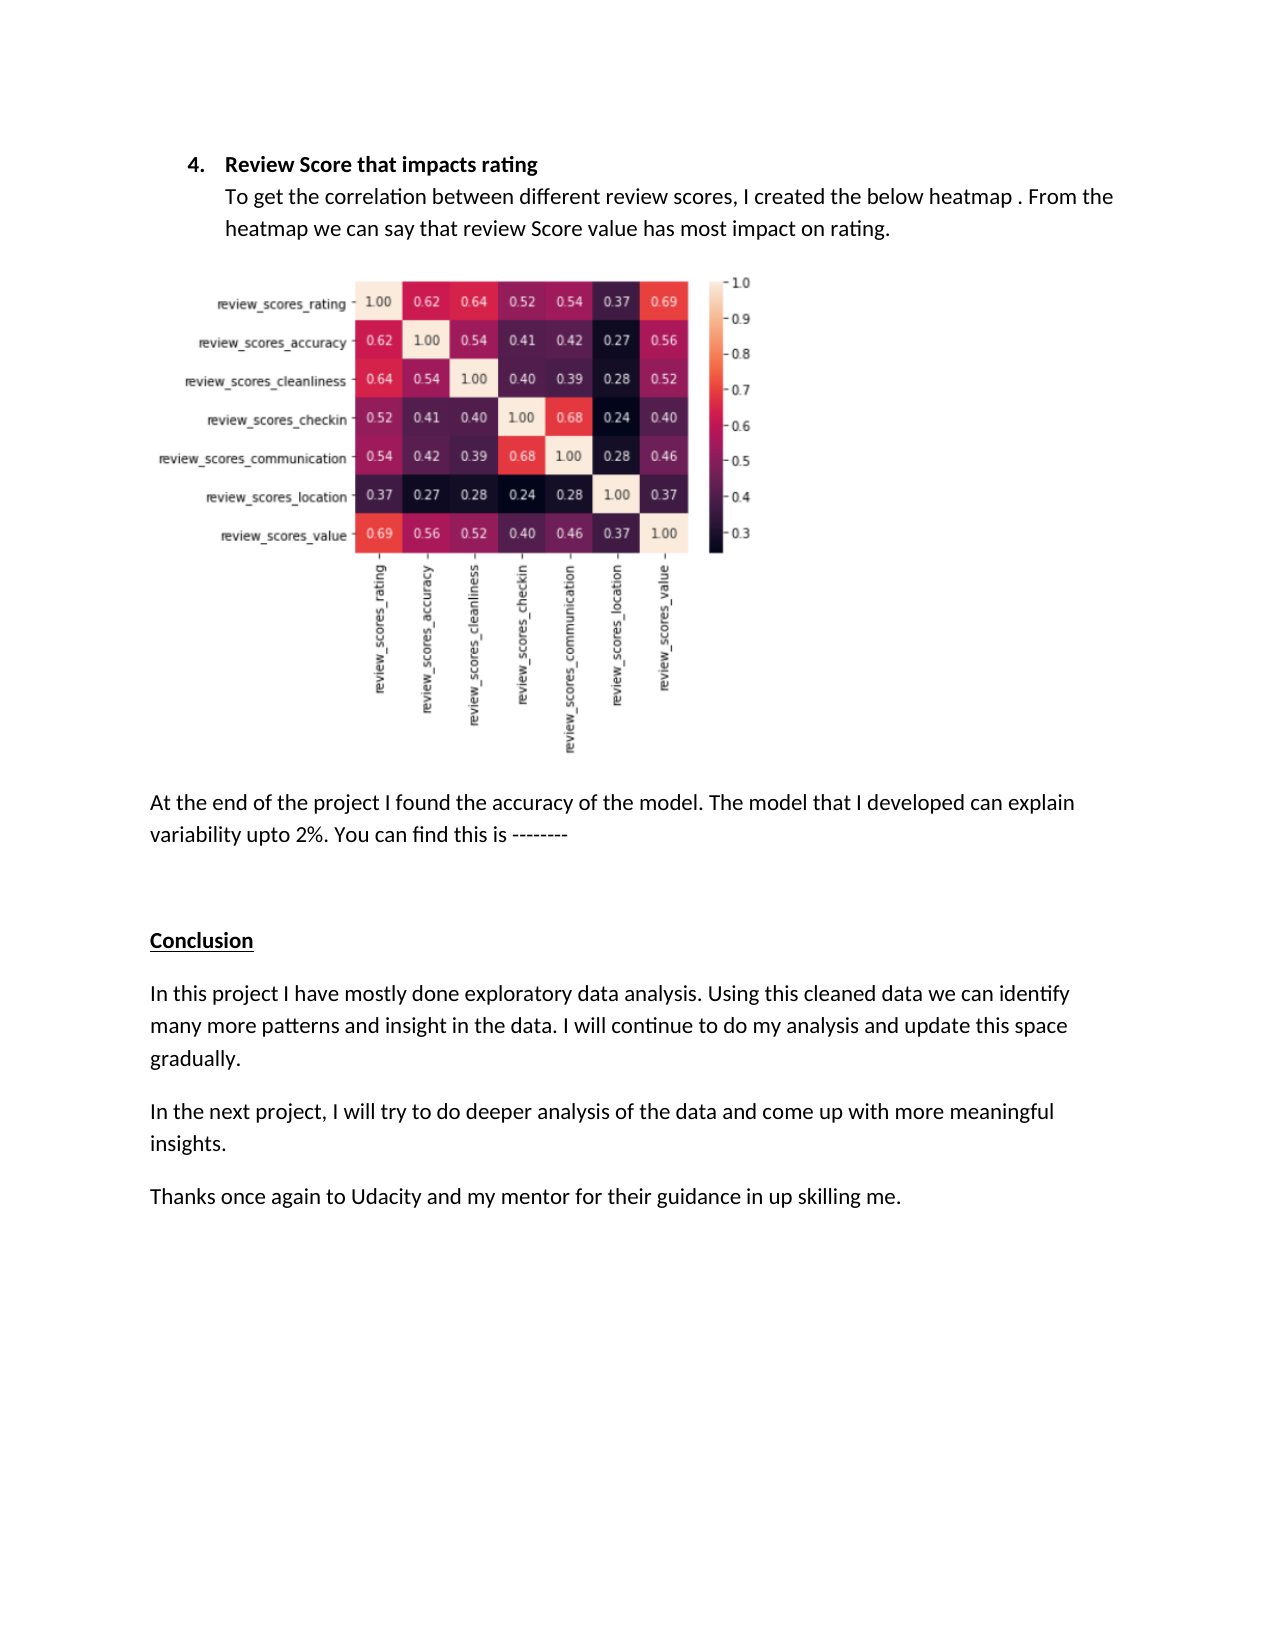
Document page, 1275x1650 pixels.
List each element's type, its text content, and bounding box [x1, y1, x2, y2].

picture [150, 267, 817, 764]
list Review Score that impacts rating [187, 150, 1125, 178]
text At the end of the project I found the accuracy of the model. The model that I developed can explain variability upto 2%. You can find this is -------- [150, 788, 1125, 848]
text Thanks once again to Udacity and my mentor for their guidance in up skilling me. [150, 1182, 1125, 1210]
text Conclusion [150, 926, 1125, 954]
list To get the correlation between different review scores, I created the below heatmap . From the heatmap we can say that review Score value has most impact on rating. [225, 182, 1125, 242]
text In the next project, I will try to do deeper analysis of the data and come up with more meaningful insights. [150, 1097, 1125, 1157]
text In this project I have mostly done exploratory data analysis. Using this cleaned data we can identify many more patterns and insight in the data. I will continue to do my analysis and update this space gradually. [150, 979, 1125, 1072]
